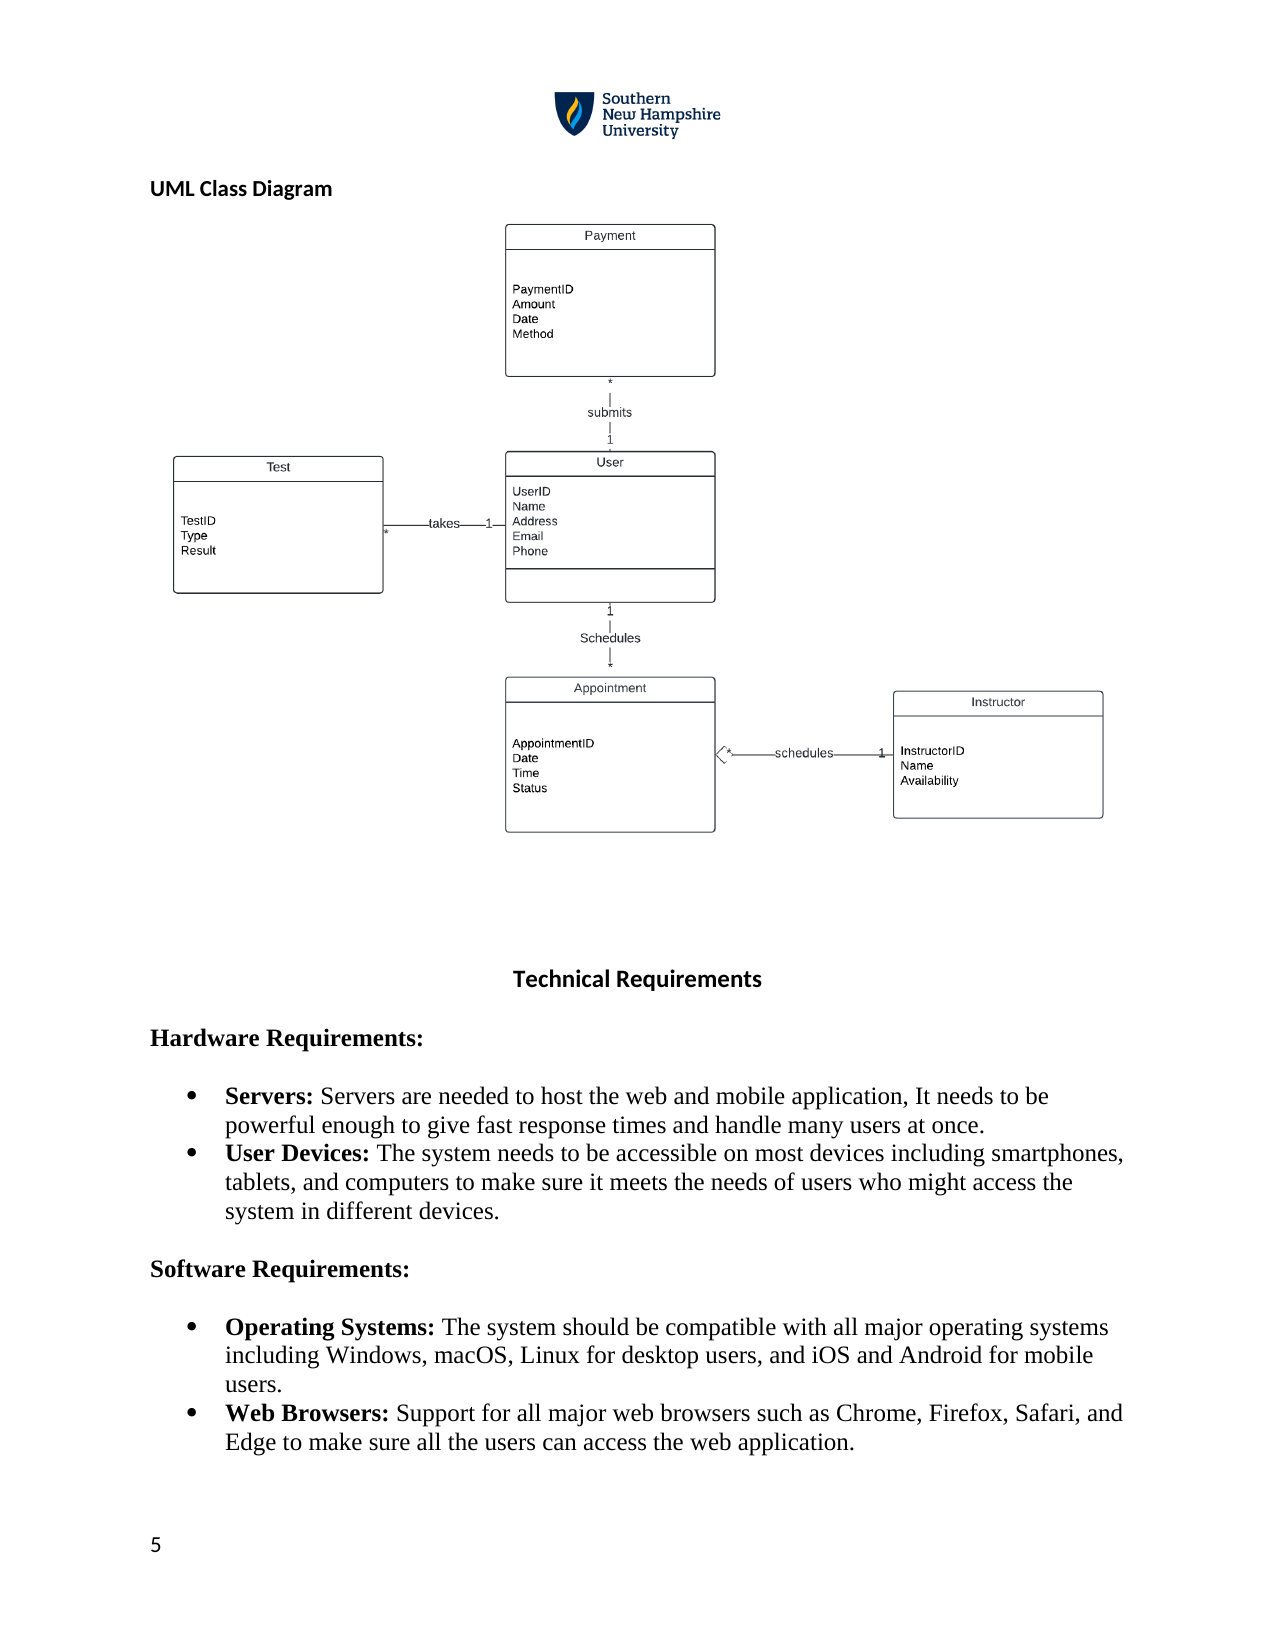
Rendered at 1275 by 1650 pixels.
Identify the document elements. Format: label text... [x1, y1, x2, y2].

picture [150, 202, 1125, 855]
list Servers: Servers are needed to host the web and mobile application, It needs to be powerful enough to give fast response times and handle many users at once. [187, 1081, 1125, 1138]
picture [546, 75, 729, 154]
list User Devices: The system needs to be accessible on most devices including smartphones, tablets, and computers to make sure it meets the needs of users who might access the system in different devices. [187, 1138, 1125, 1225]
list Operating Systems: The system should be compatible with all major operating systems including Windows, macOS, Linux for desktop users, and iOS and Android for mobile users. [187, 1312, 1125, 1398]
list Web Browsers: Support for all major web browsers such as Chrome, Firefox, Safari, and Edge to make sure all the users can access the web application. [187, 1398, 1125, 1456]
subtitle Technical Requirements [150, 963, 1125, 994]
text Hardware Requirements: [150, 1023, 1125, 1052]
text Software Requirements: [150, 1254, 1125, 1283]
subtitle UML Class Diagram [150, 174, 1125, 202]
